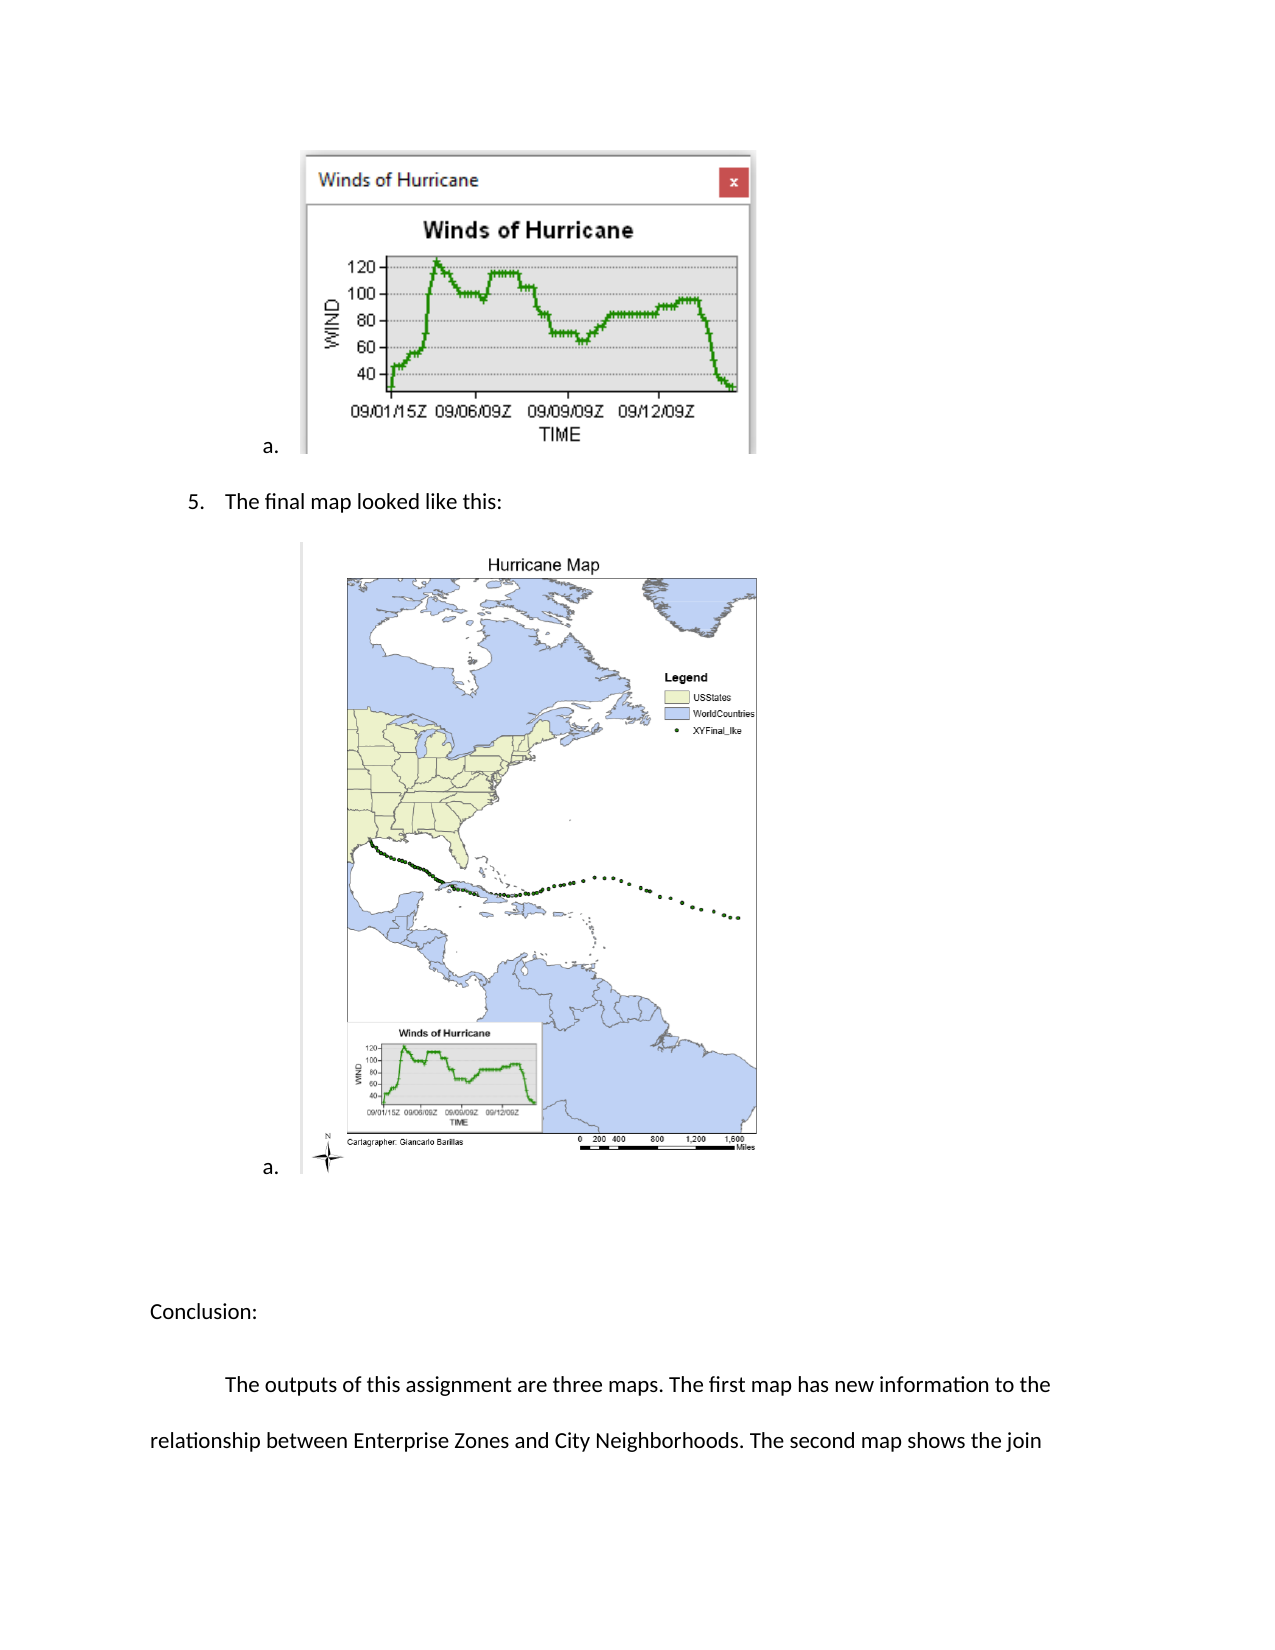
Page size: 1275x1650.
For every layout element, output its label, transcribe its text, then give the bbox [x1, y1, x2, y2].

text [150, 1370, 1125, 1454]
text Conclusion: [150, 1297, 1125, 1325]
picture [300, 150, 757, 454]
list The final map looked like this: [187, 487, 1125, 515]
picture [300, 542, 799, 1174]
